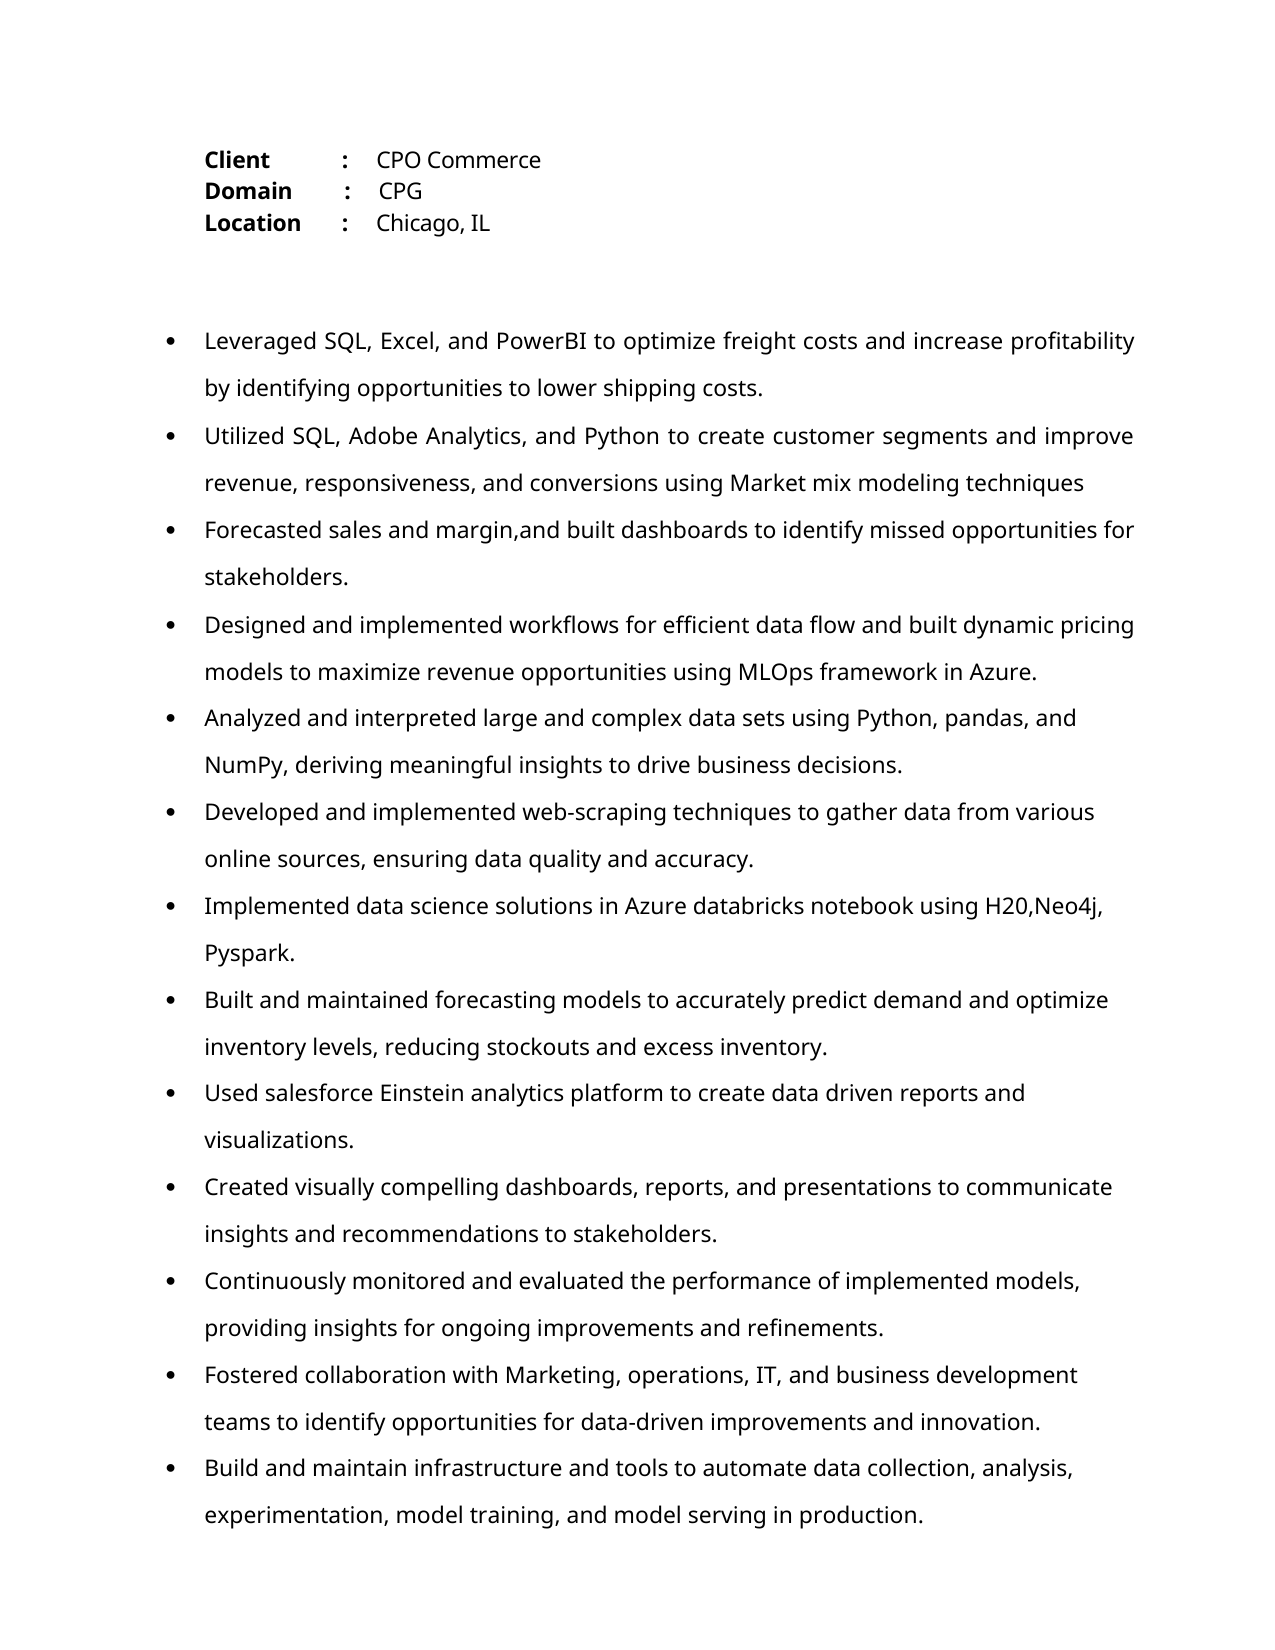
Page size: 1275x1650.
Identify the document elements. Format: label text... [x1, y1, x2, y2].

list Domain : CPG [204, 175, 1135, 206]
list Built and maintained forecasting models to accurately predict demand and optimize inventory levels, reducing stockouts and excess inventory. [167, 983, 1135, 1062]
list Designed and implemented workflows for efficient data flow and built dynamic pricing models to maximize revenue opportunities using MLOps framework in Azure. [167, 608, 1135, 687]
list Build and maintain infrastructure and tools to automate data collection, analysis, experimentation, model training, and model serving in production. [167, 1452, 1135, 1530]
list Forecasted sales and margin,and built dashboards to identify missed opportunities for stakeholders. [167, 514, 1135, 592]
list Continuously monitored and evaluated the performance of implemented models, providing insights for ongoing improvements and refinements. [167, 1265, 1135, 1343]
list Analyzed and interpreted large and complex data sets using Python, pandas, and NumPy, deriving meaningful insights to drive business decisions. [167, 702, 1135, 780]
list Fostered collaboration with Marketing, operations, IT, and business development teams to identify opportunities for data-driven improvements and innovation. [167, 1358, 1135, 1437]
list Created visually compelling dashboards, reports, and presentations to communicate insights and recommendations to stakeholders. [167, 1171, 1135, 1249]
list Used salesforce Einstein analytics platform to create data driven reports and visualizations. [167, 1077, 1135, 1155]
list Implemented data science solutions in Azure databricks notebook using H20,Neo4j, Pyspark. [167, 890, 1135, 968]
list Client : CPO Commerce [204, 144, 1135, 175]
list Location : Chicago, IL [204, 206, 1135, 238]
list Leveraged SQL, Excel, and PowerBI to optimize freight costs and increase profitability by identifying opportunities to lower shipping costs. [167, 325, 1135, 403]
list Developed and implemented web-scraping techniques to gather data from various online sources, ensuring data quality and accuracy. [167, 796, 1135, 874]
list Utilized SQL, Adobe Analytics, and Python to create customer segments and improve revenue, responsiveness, and conversions using Market mix modeling techniques [167, 419, 1135, 498]
